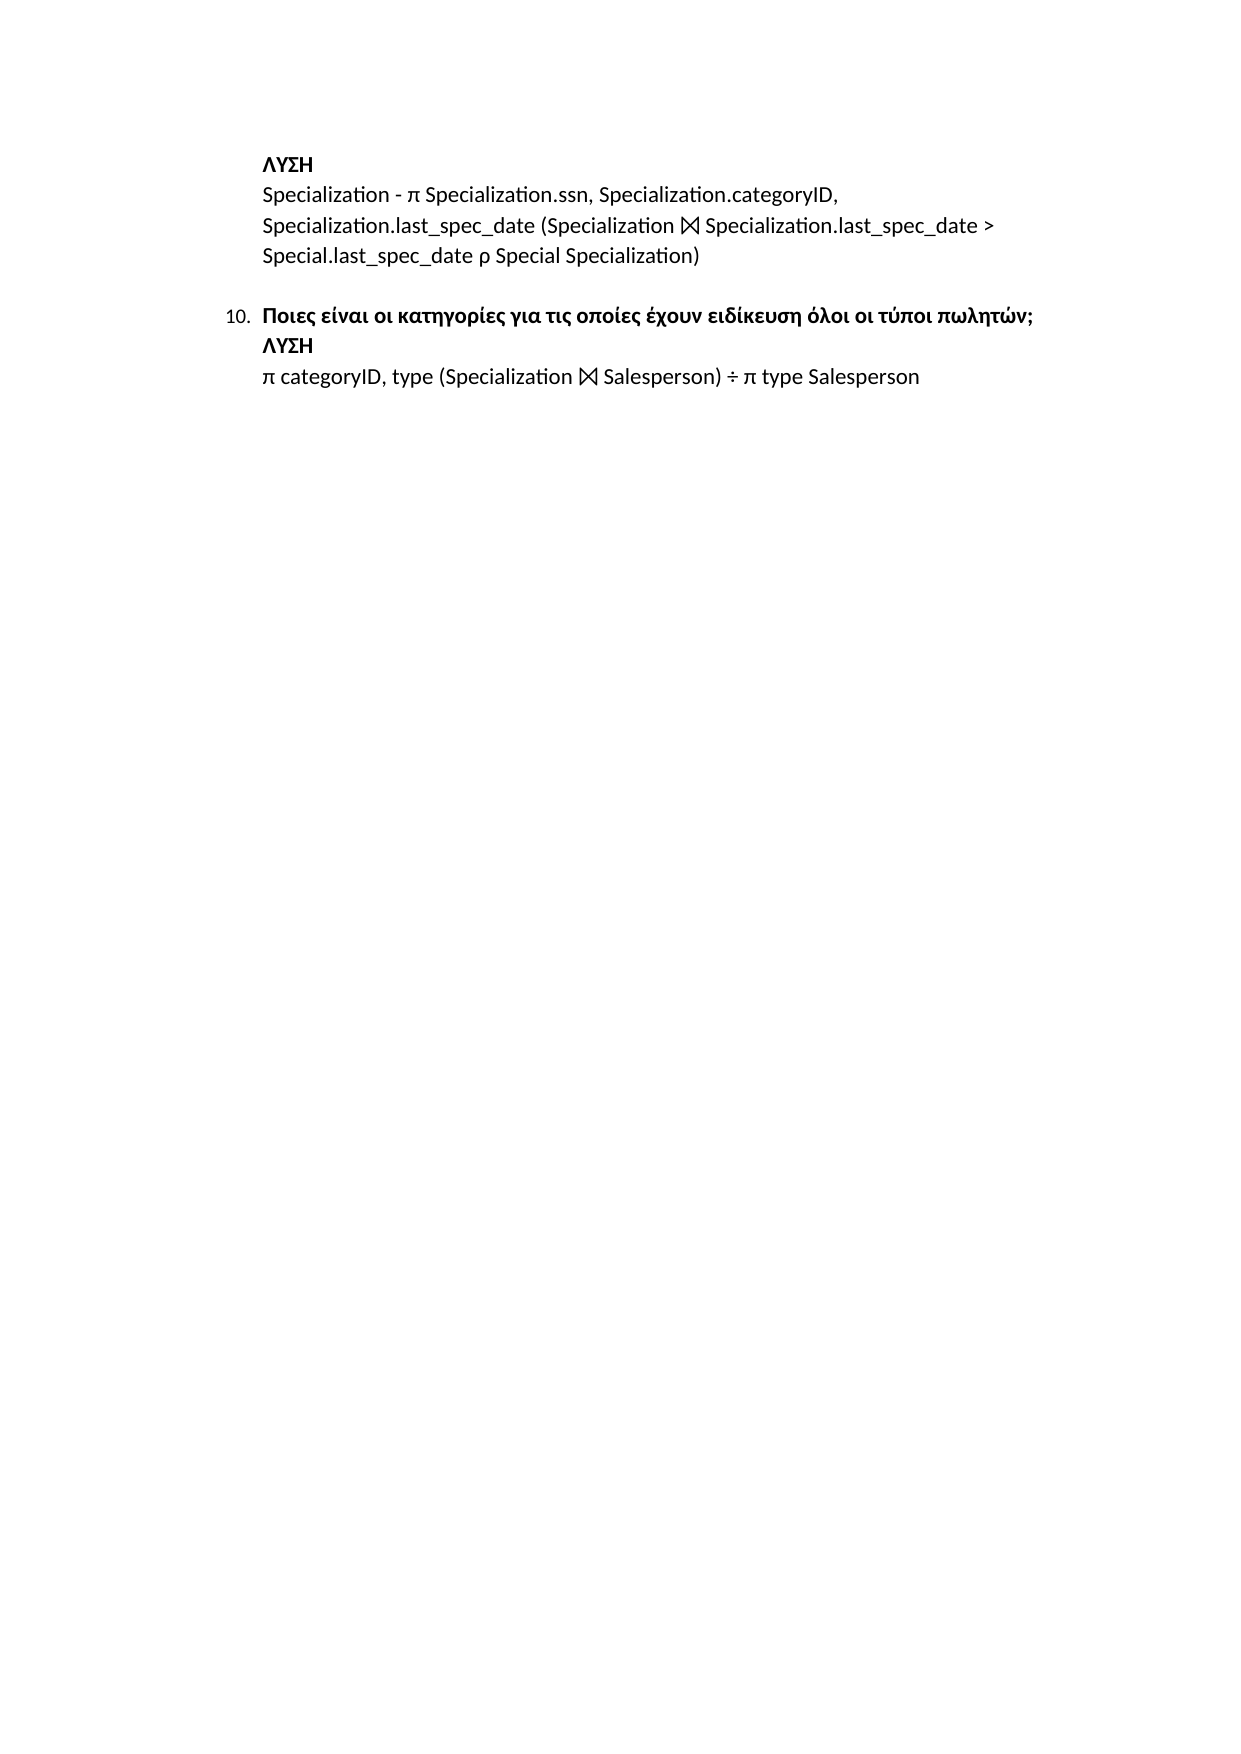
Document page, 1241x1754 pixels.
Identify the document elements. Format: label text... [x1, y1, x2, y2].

list π categoryID, type (Specialization ⨝ Salesperson) ÷ π type Salesperson [262, 362, 1053, 390]
list ΛΥΣΗ [262, 150, 1053, 178]
list Ποιες είναι οι κατηγορίες για τις οποίες έχουν ειδίκευση όλοι οι τύποι πωλητών; ΛΥΣΗ [225, 301, 1053, 360]
list Specialization - π Specialization.ssn, Specialization.categoryID, Specialization.last_spec_date (Specialization ⨝ Specialization.last_spec_date > Special.last_spec_date ρ Special Specialization) [262, 180, 1053, 269]
